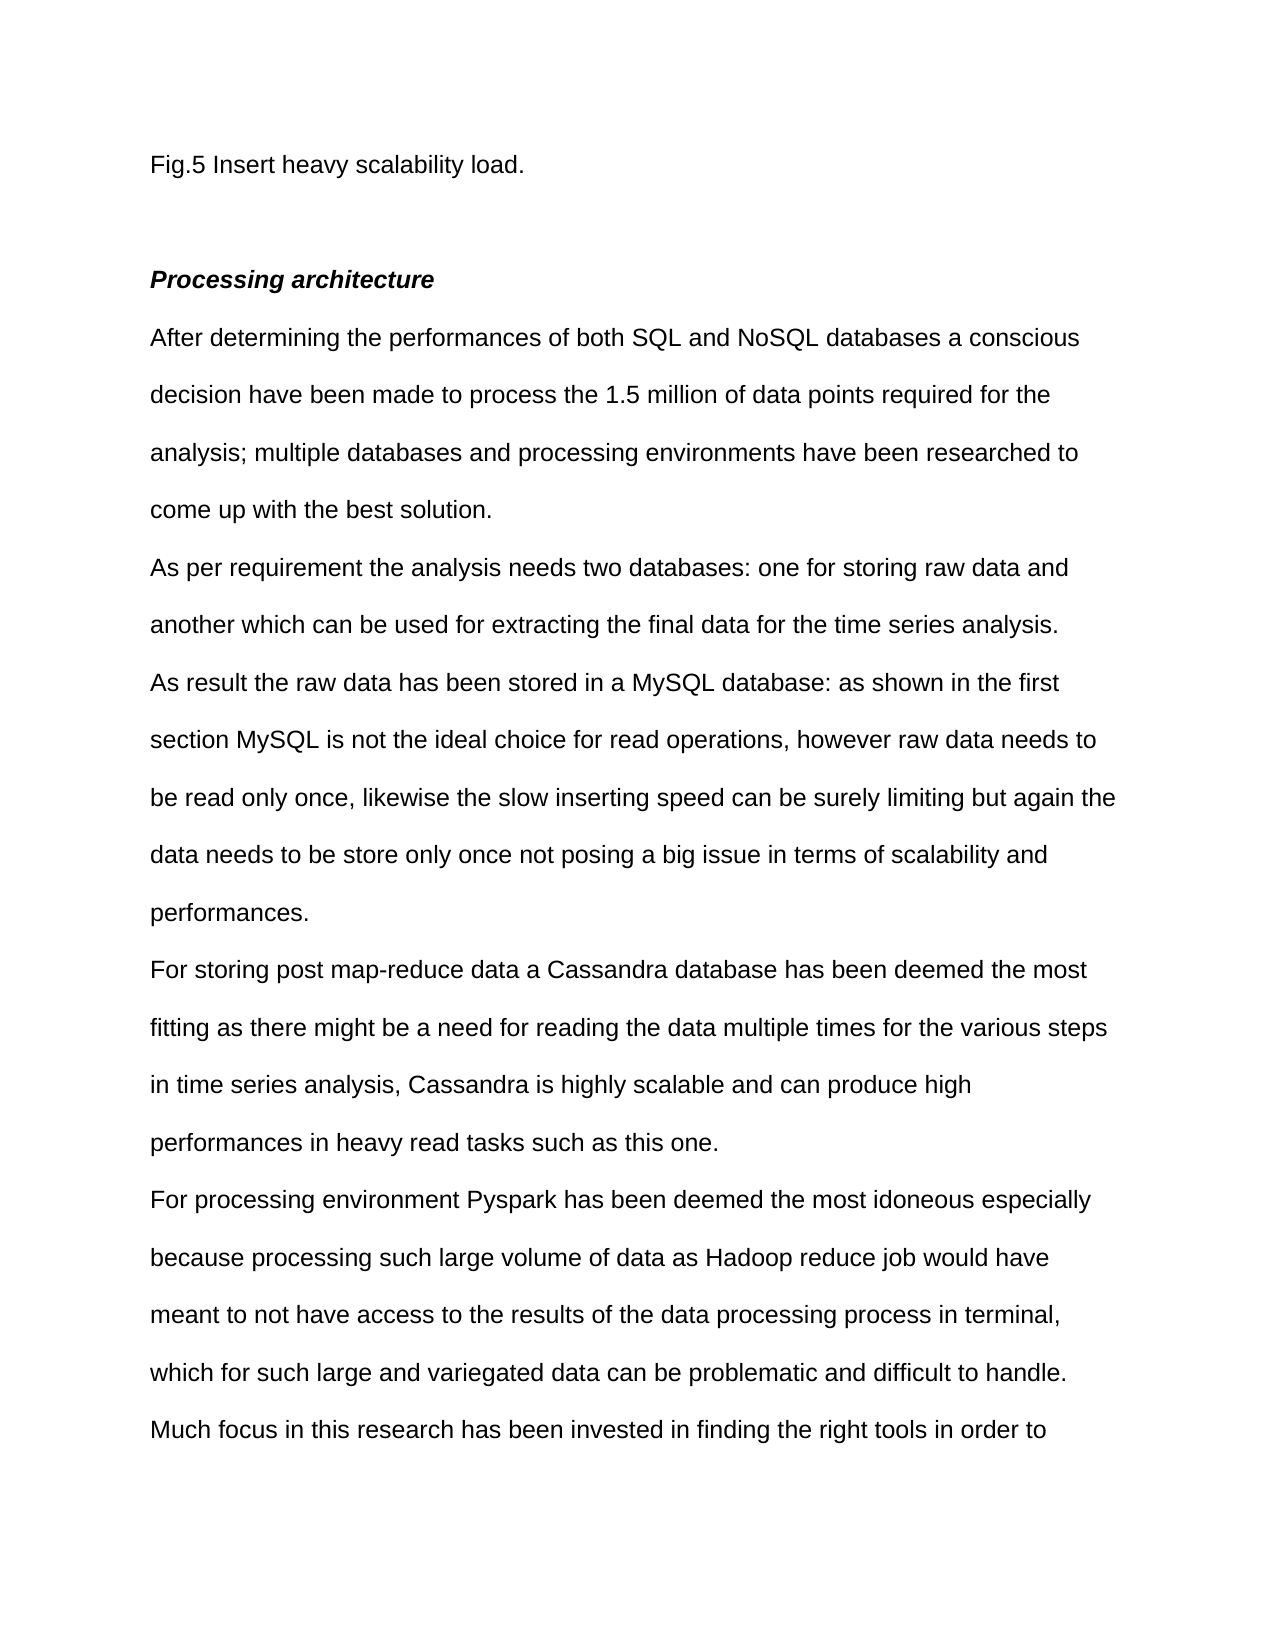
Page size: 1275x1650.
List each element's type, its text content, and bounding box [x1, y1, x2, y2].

text For processing environment Pyspark has been deemed the most idoneous especially because processing such large volume of data as Hadoop reduce job would have meant to not have access to the results of the data processing process in terminal, which for such large and variegated data can be problematic and difficult to handle. [150, 1185, 1125, 1386]
text Fig.5 Insert heavy scalability load. [150, 150, 1125, 179]
text Processing architecture [150, 265, 1125, 294]
text As result the raw data has been stored in a MySQL database: as shown in the first section MySQL is not the ideal choice for read operations, however raw data needs to be read only once, likewise the slow inserting speed can be surely limiting but again the data needs to be store only once not posing a big issue in terms of scalability and performances. [150, 667, 1125, 926]
text As per requirement the analysis needs two databases: one for storing raw data and another which can be used for extracting the final data for the time series analysis. [150, 552, 1125, 639]
text For storing post map-reduce data a Cassandra database has been deemed the most fitting as there might be a need for reading the data multiple times for the various steps in time series analysis, Cassandra is highly scalable and can produce high performances in heavy read tasks such as this one. [150, 955, 1125, 1156]
